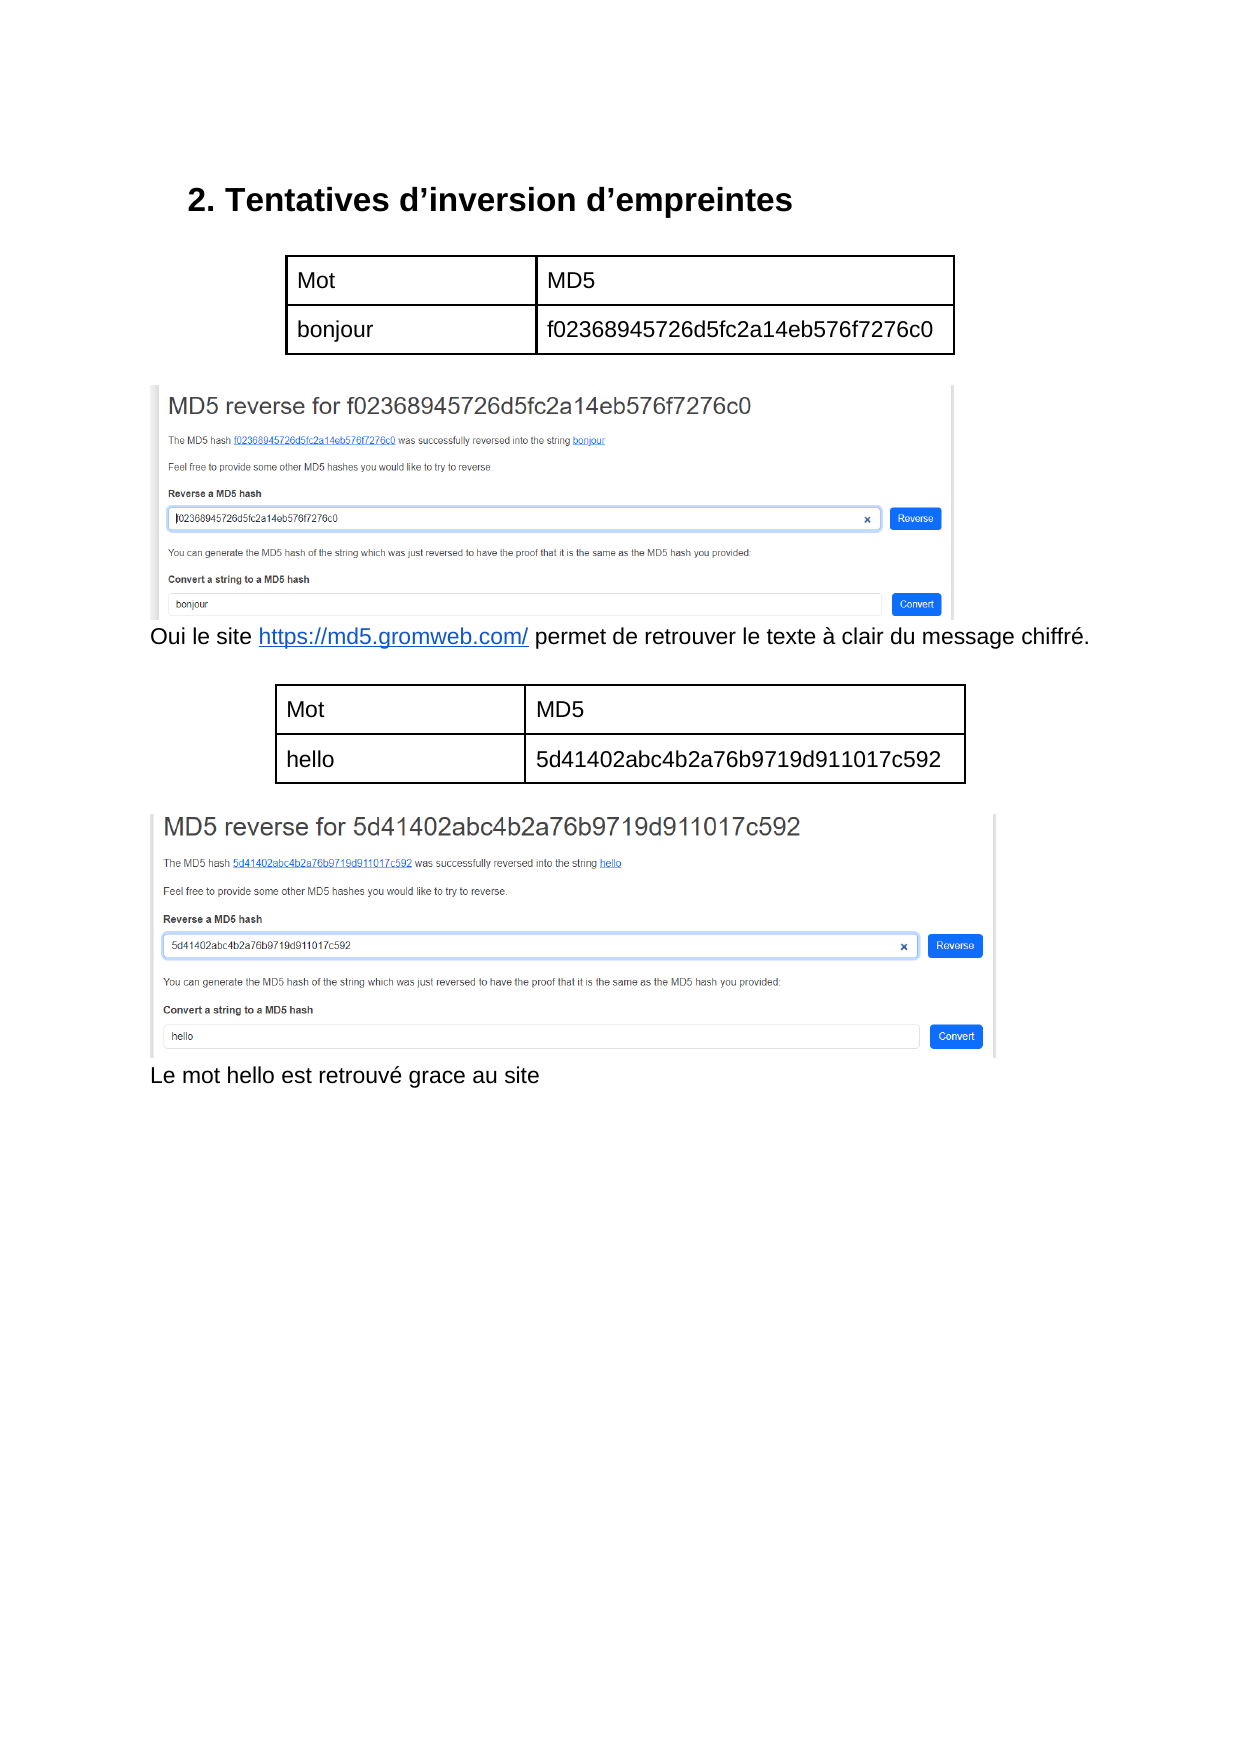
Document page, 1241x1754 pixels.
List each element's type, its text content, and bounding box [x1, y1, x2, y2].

picture [150, 814, 997, 1058]
text Le mot hello est retrouvé grace au site [150, 1062, 1090, 1088]
table_cell bonjour [288, 306, 535, 353]
table_header MD5 [538, 257, 953, 304]
list Tentatives d’inversion d’empreintes [187, 180, 1090, 219]
table_header MD5 [526, 686, 964, 733]
table_cell 5d41402abc4b2a76b9719d911017c592 [526, 735, 964, 782]
table_header Mot [288, 257, 535, 304]
table_header Mot [277, 686, 524, 733]
picture [150, 385, 954, 620]
text Oui le site https://md5.gromweb.com/ permet de retrouver le texte à clair du message chiffré. [150, 623, 1090, 650]
table_cell f02368945726d5fc2a14eb576f7276c0 [538, 306, 953, 353]
table_cell hello [277, 735, 524, 782]
